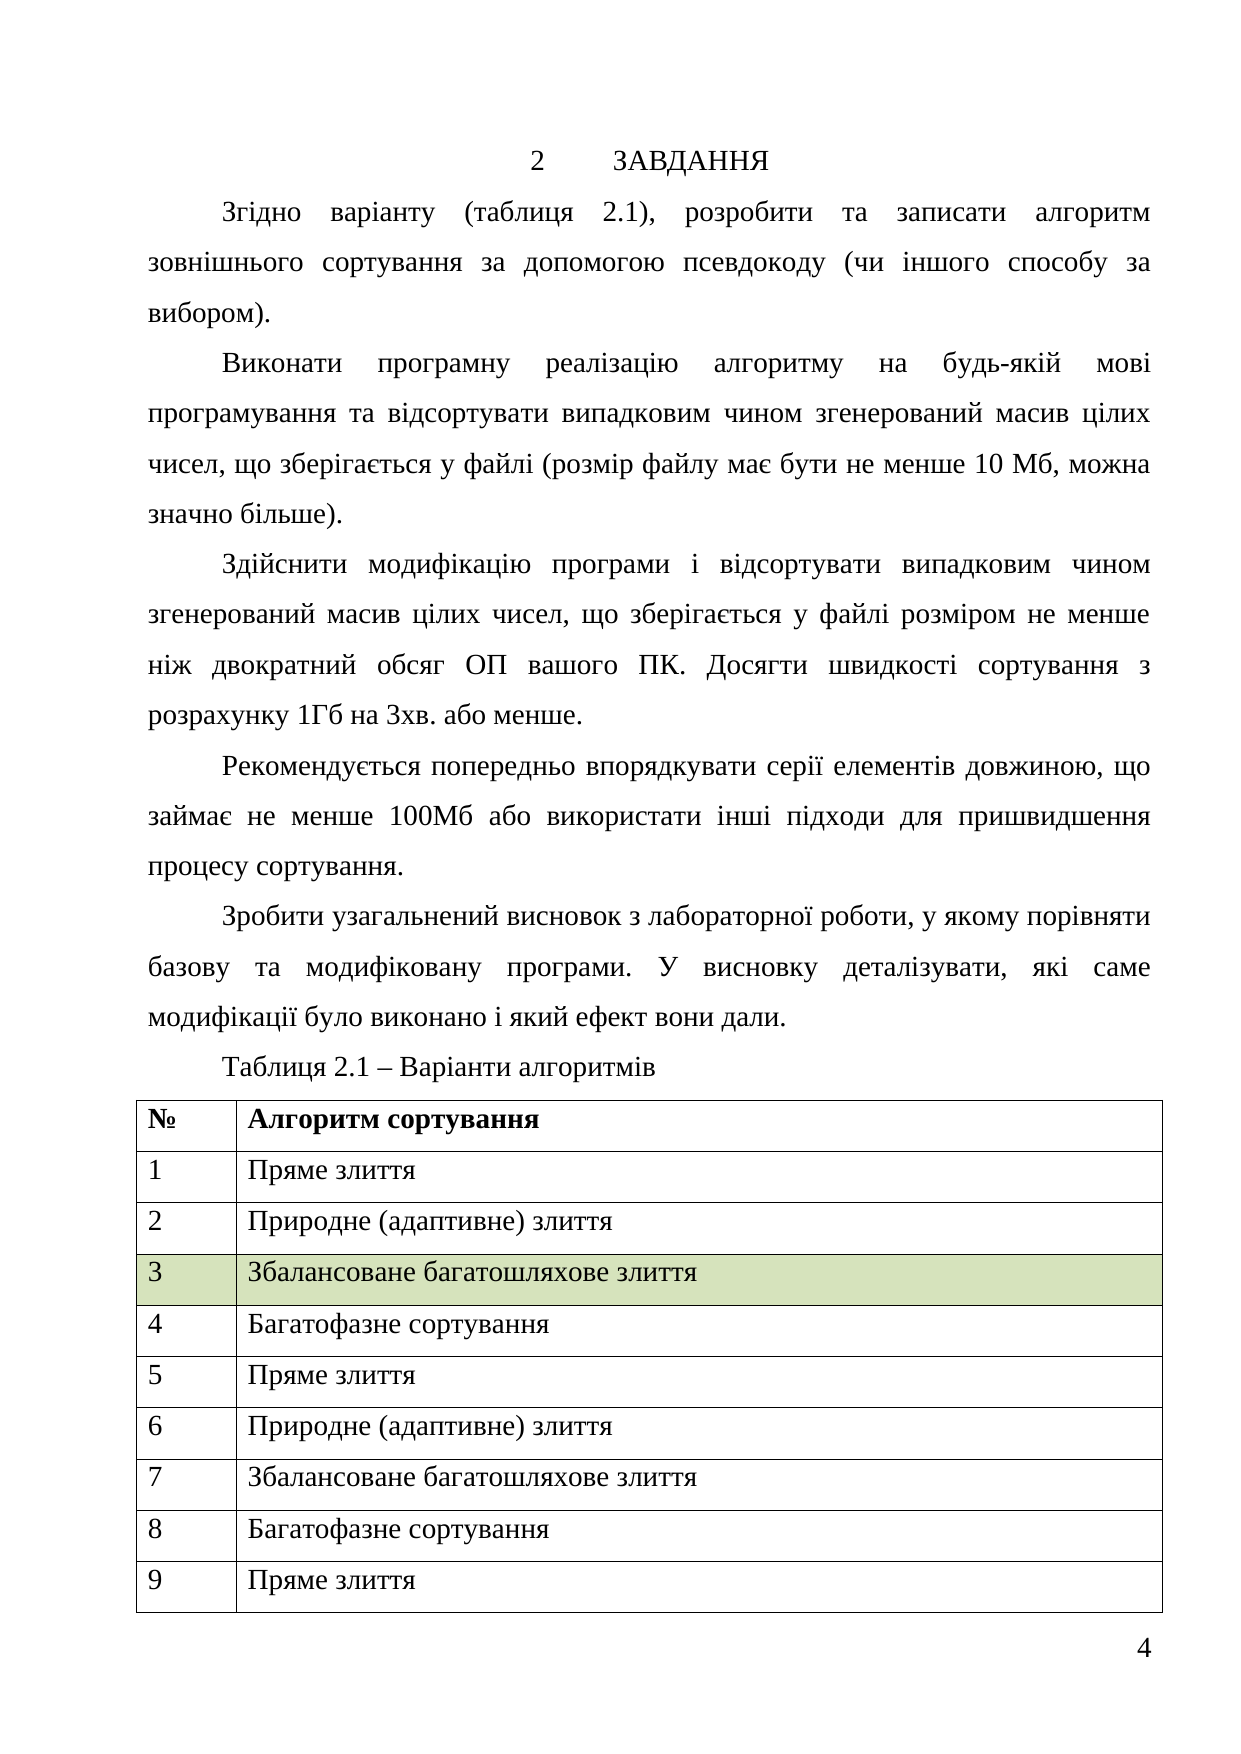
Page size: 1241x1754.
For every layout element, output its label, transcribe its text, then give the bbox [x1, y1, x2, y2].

table_cell 1 [137, 1152, 236, 1202]
text Таблиця 2.1 – Варіанти алгоритмів [148, 1049, 1152, 1083]
table_cell 4 [137, 1306, 236, 1356]
table_cell Збалансоване багатошляхове злиття [237, 1460, 1162, 1510]
table_header № [137, 1101, 236, 1151]
table_header Алгоритм сортування [237, 1101, 1162, 1151]
table_cell 9 [137, 1562, 236, 1612]
table_cell Багатофазне сортування [237, 1511, 1162, 1561]
table_cell 2 [137, 1203, 236, 1253]
text Згідно варіанту (таблиця 2.1), розробити та записати алгоритм зовнішнього сортування за допомогою псевдокоду (чи іншого способу за вибором). [148, 194, 1152, 328]
text Здійснити модифікацію програми і відсортувати випадковим чином згенерований масив цілих чисел, що зберігається у файлі розміром не менше ніж двократний обсяг ОП вашого ПК. Досягти швидкості сортування з розрахунку 1Гб на 3хв. або менше. [148, 546, 1152, 731]
table_cell 8 [137, 1511, 236, 1561]
subtitle Завдання [148, 143, 1152, 177]
text Рекомендується попередньо впорядкувати серії елементів довжиною, що займає не менше 100Мб або використати інші підходи для пришвидшення процесу сортування. [148, 748, 1152, 882]
table_cell Пряме злиття [237, 1357, 1162, 1407]
table_cell Збалансоване багатошляхове злиття [237, 1255, 1162, 1305]
table_cell 6 [137, 1408, 236, 1458]
table_cell 5 [137, 1357, 236, 1407]
table_cell Багатофазне сортування [237, 1306, 1162, 1356]
table_cell Пряме злиття [237, 1152, 1162, 1202]
text Зробити узагальнений висновок з лабораторної роботи, у якому порівняти базову та модифіковану програми. У висновку деталізувати, які саме модифікації було виконано і який ефект вони дали. [148, 898, 1152, 1033]
text Виконати програмну реалізацію алгоритму на будь-якій мові програмування та відсортувати випадковим чином згенерований масив цілих чисел, що зберігається у файлі (розмір файлу має бути не менше 10 Мб, можна значно більше). [148, 345, 1152, 529]
table_cell Природне (адаптивне) злиття [237, 1203, 1162, 1253]
table_cell Пряме злиття [237, 1562, 1162, 1612]
table_cell 7 [137, 1460, 236, 1510]
table_cell Природне (адаптивне) злиття [237, 1408, 1162, 1458]
table_cell 3 [137, 1255, 236, 1305]
